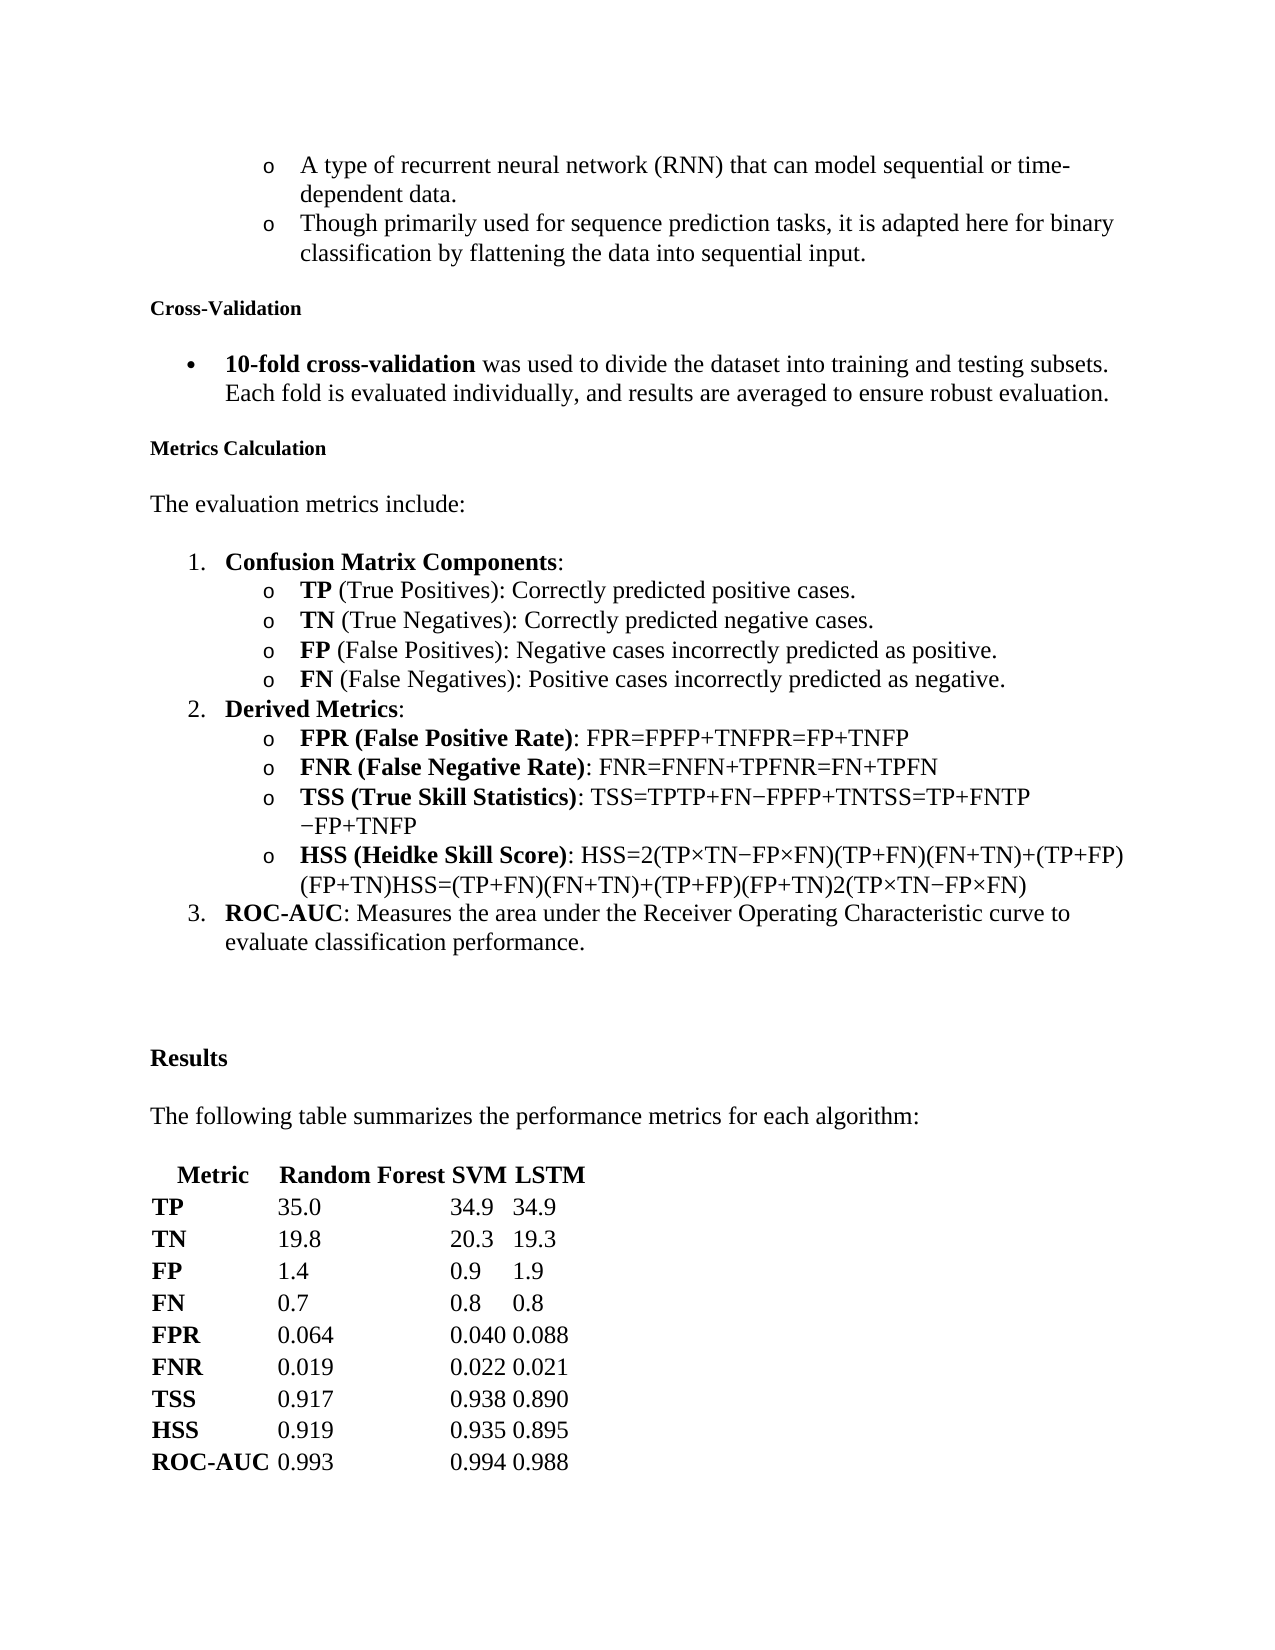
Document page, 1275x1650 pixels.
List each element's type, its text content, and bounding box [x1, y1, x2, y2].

table_cell 0.935 [448, 1414, 511, 1446]
table_cell 0.8 [448, 1286, 511, 1318]
list 10-fold cross-validation was used to divide the dataset into training and testing subsets. Each fold is evaluated individually, and results are averaged to ensure robust evaluation. [187, 349, 1125, 407]
text Metrics Calculation [150, 436, 1125, 460]
table_cell 0.919 [276, 1414, 448, 1446]
table_header Random Forest [276, 1159, 448, 1191]
table_cell 0.9 [448, 1255, 511, 1286]
list FPR (False Positive Rate): FPR=FPFP+TNFPR=FP+TNFP​ [262, 723, 1125, 752]
table_cell 19.3 [511, 1223, 589, 1254]
table_cell 1.4 [276, 1255, 448, 1286]
table_cell 19.8 [276, 1223, 448, 1254]
table_cell 1.9 [511, 1255, 589, 1286]
table_cell 0.021 [511, 1350, 589, 1382]
list HSS (Heidke Skill Score): HSS=2(TP×TN−FP×FN)(TP+FN)(FN+TN)+(TP+FP)(FP+TN)HSS=(TP+FN)(FN+TN)+(TP+FP)(FP+TN)2(TP×TN−FP×FN)​ [262, 840, 1125, 898]
table_header Metric [150, 1159, 276, 1191]
list Derived Metrics: [187, 694, 1125, 723]
table_cell 0.895 [511, 1414, 589, 1446]
table_cell 0.988 [511, 1446, 589, 1478]
list ROC-AUC: Measures the area under the Receiver Operating Characteristic curve to evaluate classification performance. [187, 898, 1125, 956]
table_cell 20.3 [448, 1223, 511, 1254]
table_cell 35.0 [276, 1191, 448, 1223]
list TN (True Negatives): Correctly predicted negative cases. [262, 605, 1125, 635]
table_cell FP [150, 1255, 276, 1286]
table_cell TSS [150, 1382, 276, 1414]
table_cell TN [150, 1223, 276, 1254]
table_cell FNR [150, 1350, 276, 1382]
table_cell 0.064 [276, 1318, 448, 1350]
table_cell 0.022 [448, 1350, 511, 1382]
table_cell 0.994 [448, 1446, 511, 1478]
list FN (False Negatives): Positive cases incorrectly predicted as negative. [262, 664, 1125, 694]
table_cell FPR [150, 1318, 276, 1350]
text Results [150, 1043, 1125, 1072]
list A type of recurrent neural network (RNN) that can model sequential or time-dependent data. [262, 150, 1125, 208]
table_cell 0.938 [448, 1382, 511, 1414]
table_cell 34.9 [511, 1191, 589, 1223]
table_cell 0.040 [448, 1318, 511, 1350]
table_header SVM [448, 1159, 511, 1191]
text The evaluation metrics include: [150, 489, 1125, 518]
table_cell FN [150, 1286, 276, 1318]
table_cell 0.019 [276, 1350, 448, 1382]
list FP (False Positives): Negative cases incorrectly predicted as positive. [262, 635, 1125, 664]
table_cell HSS [150, 1414, 276, 1446]
list TP (True Positives): Correctly predicted positive cases. [262, 576, 1125, 605]
table_cell 0.8 [511, 1286, 589, 1318]
table_cell 0.917 [276, 1382, 448, 1414]
table_header LSTM [511, 1159, 589, 1191]
list FNR (False Negative Rate): FNR=FNFN+TPFNR=FN+TPFN​ [262, 752, 1125, 782]
table_cell 0.7 [276, 1286, 448, 1318]
table_cell 0.993 [276, 1446, 448, 1478]
list Confusion Matrix Components: [187, 547, 1125, 576]
text The following table summarizes the performance metrics for each algorithm: [150, 1101, 1125, 1130]
table_cell 0.890 [511, 1382, 589, 1414]
table_cell 0.088 [511, 1318, 589, 1350]
table_cell TP [150, 1191, 276, 1223]
table_cell 34.9 [448, 1191, 511, 1223]
text Cross-Validation [150, 296, 1125, 320]
list TSS (True Skill Statistics): TSS=TPTP+FN−FPFP+TNTSS=TP+FNTP​−FP+TNFP​ [262, 782, 1125, 840]
table_cell ROC-AUC [150, 1446, 276, 1478]
list Though primarily used for sequence prediction tasks, it is adapted here for binary classification by flattening the data into sequential input. [262, 208, 1125, 267]
